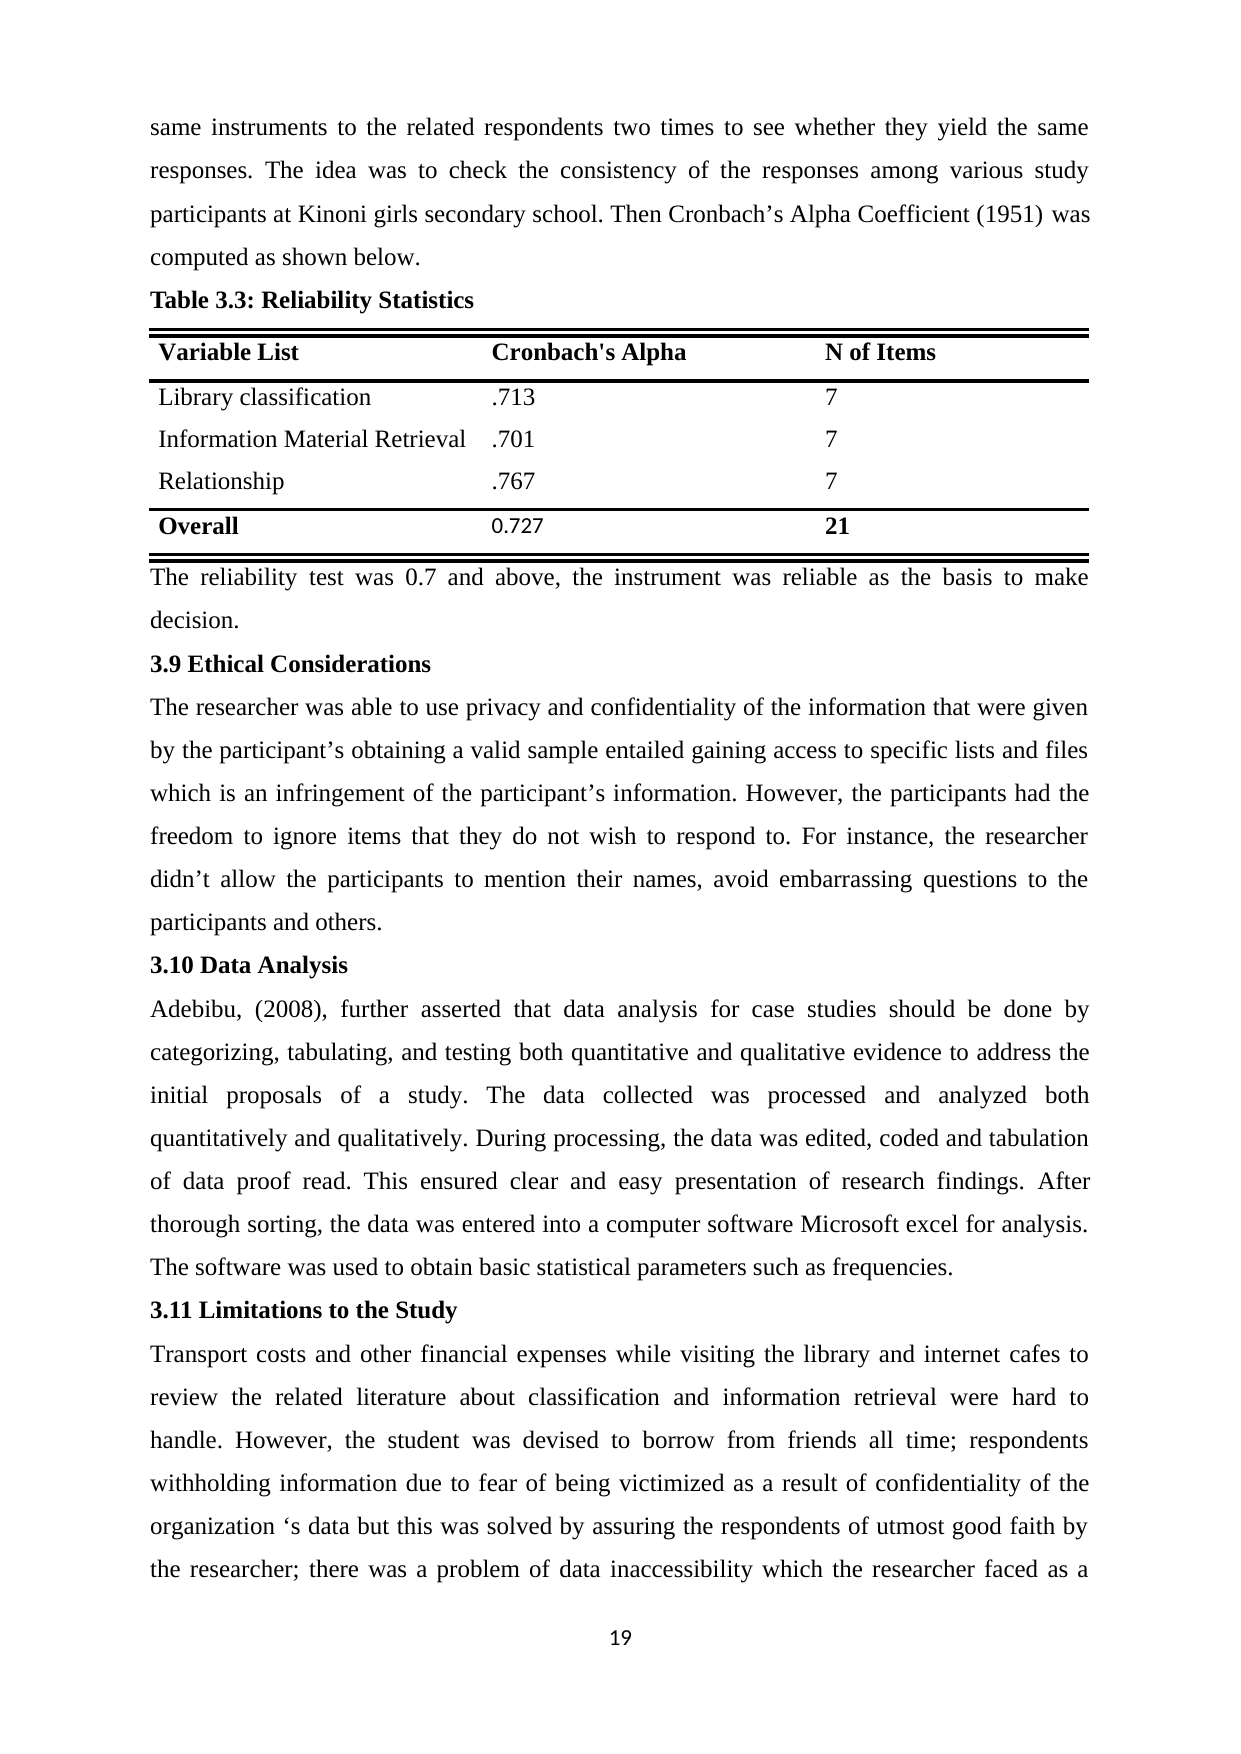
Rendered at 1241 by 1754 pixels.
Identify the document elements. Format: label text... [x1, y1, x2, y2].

table_cell 21 [815, 511, 1088, 553]
subtitle 3.11 Limitations to the Study [150, 1296, 1090, 1324]
subtitle 3.9 Ethical Considerations [150, 649, 1090, 677]
table_cell .767 [482, 466, 815, 508]
table_cell Relationship [149, 466, 482, 508]
table_cell 0.791 [482, 511, 815, 553]
table_cell .713 [482, 383, 815, 424]
text The reliability test was 0.7 and above, the instrument was reliable as the basis to make decision. [150, 562, 1090, 634]
subtitle Table 3.3: Reliability Statistics [150, 285, 1090, 314]
table_cell Library classification [149, 383, 482, 424]
text Adebibu, (2008), further asserted that data analysis for case studies should be done by categorizing, tabulating, and testing both quantitative and qualitative evidence to address the initial proposals of a study. The data collected was processed and analyzed both quantitatively and qualitatively. During processing, the data was edited, coded and tabulation of data proof read. This ensured clear and easy presentation of research findings. After thorough sorting, the data was entered into a computer software Microsoft excel for analysis. The software was used to obtain basic statistical parameters such as frequencies. [150, 994, 1090, 1281]
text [150, 112, 1090, 271]
table_cell Overall [149, 511, 482, 553]
text The researcher was able to use privacy and confidentiality of the information that were given by the participant’s obtaining a valid sample entailed gaining access to specific lists and files which is an infringement of the participant’s information. However, the participants had the freedom to ignore items that they do not wish to respond to. For instance, the researcher didn’t allow the participants to mention their names, avoid embarrassing questions to the participants and others. [150, 692, 1090, 936]
table_cell 7 [815, 466, 1088, 508]
table_cell Information Material Retrieval [149, 424, 482, 466]
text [150, 1339, 1090, 1583]
table_cell 7 [815, 383, 1088, 424]
subtitle 3.10 Data Analysis [150, 951, 1090, 979]
table_cell 7 [815, 424, 1088, 466]
table_header N of Items [815, 338, 1088, 379]
table_header Variable List [149, 338, 482, 379]
table_header Cronbach's Alpha [482, 338, 815, 379]
table_cell .701 [482, 424, 815, 466]
